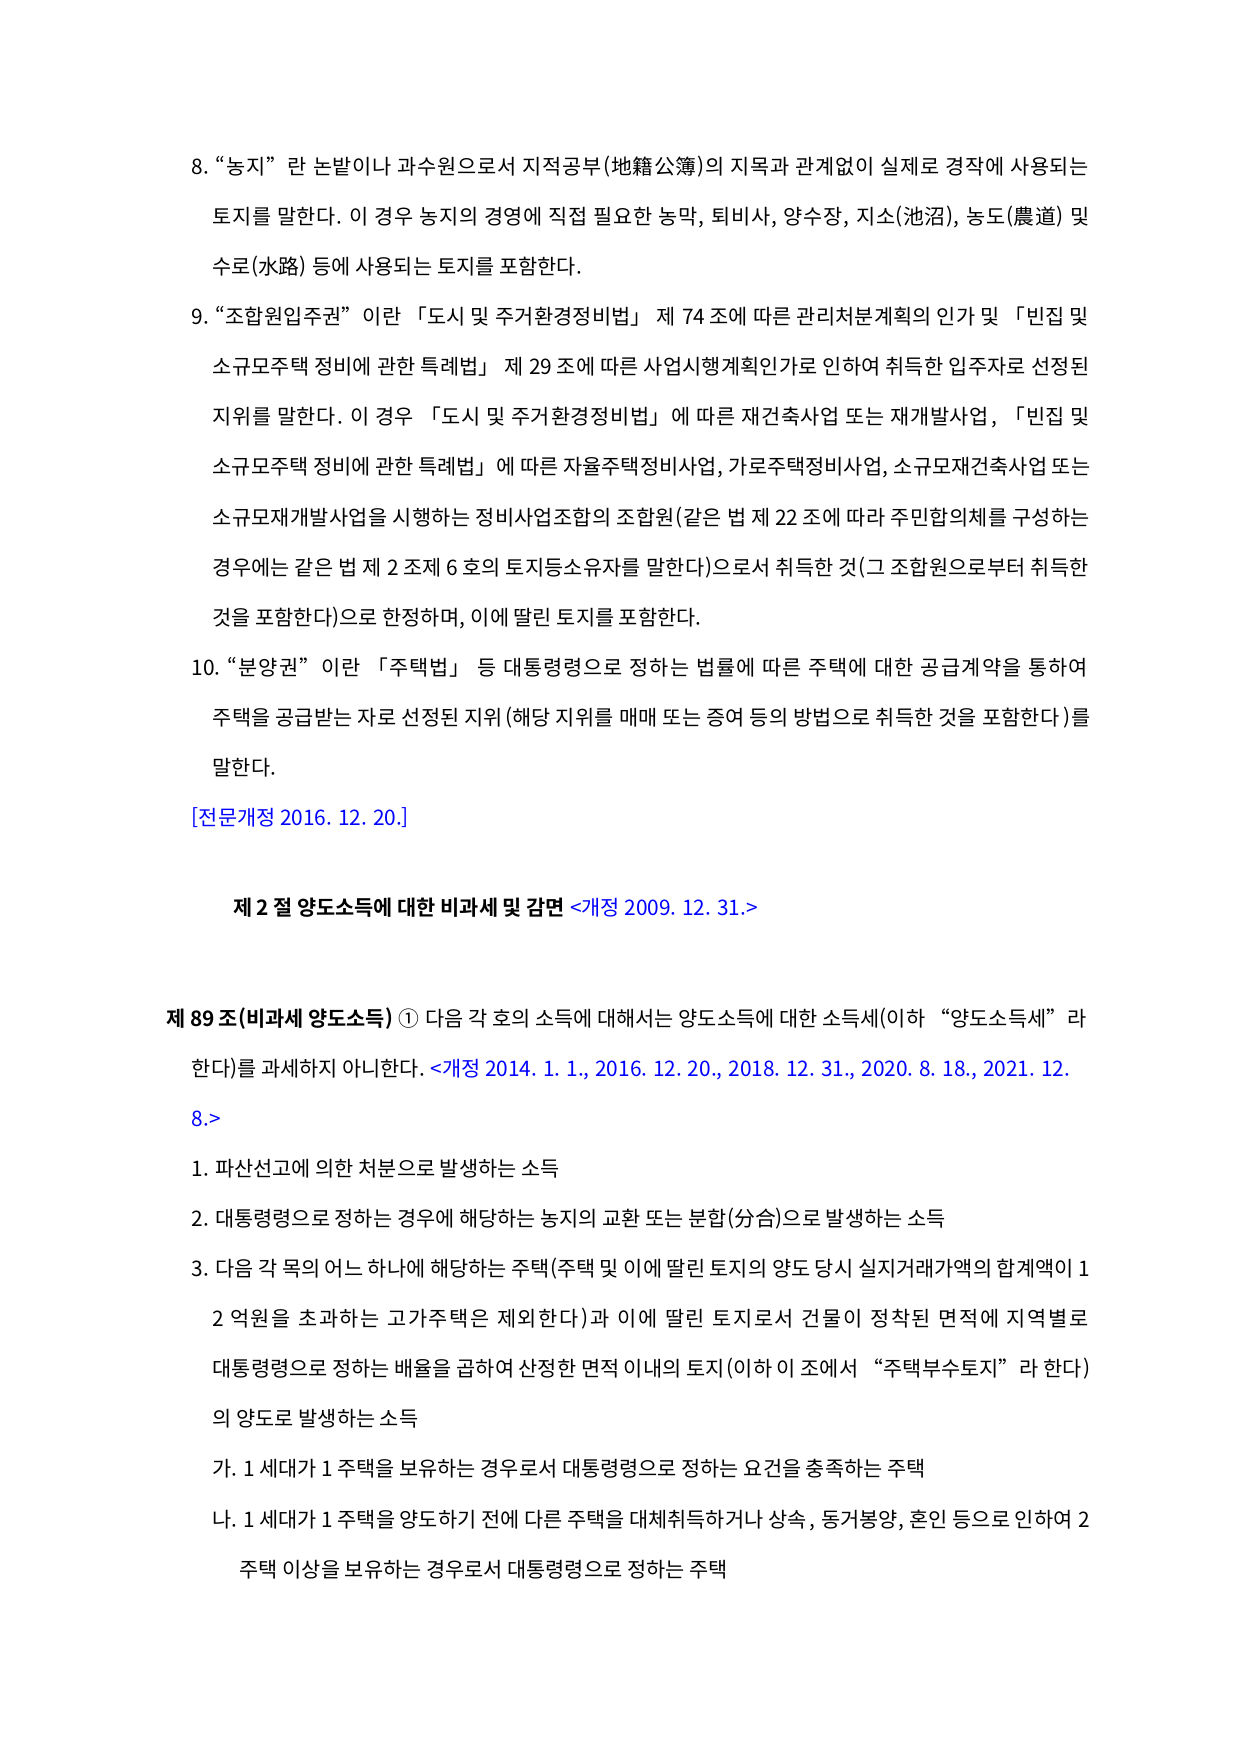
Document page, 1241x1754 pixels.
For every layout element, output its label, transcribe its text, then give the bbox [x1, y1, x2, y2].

text 10. “분양권”이란 「주택법」 등 대통령령으로 정하는 법률에 따른 주택에 대한 공급계약을 통하여 주택을 공급받는 자로 선정된 지위(해당 지위를 매매 또는 증여 등의 방법으로 취득한 것을 포함한다)를 말한다. [192, 651, 1090, 781]
text 3. 다음 각 목의 어느 하나에 해당하는 주택(주택 및 이에 딸린 토지의 양도 당시 실지거래가액의 합계액이 12억원을 초과하는 고가주택은 제외한다)과 이에 딸린 토지로서 건물이 정착된 면적에 지역별로 대통령령으로 정하는 배율을 곱하여 산정한 면적 이내의 토지(이하 이 조에서 “주택부수토지”라 한다)의 양도로 발생하는 소득 [192, 1252, 1090, 1433]
text 8. “농지”란 논밭이나 과수원으로서 지적공부(地籍公簿)의 지목과 관계없이 실제로 경작에 사용되는 토지를 말한다. 이 경우 농지의 경영에 직접 필요한 농막, 퇴비사, 양수장, 지소(池沼), 농도(農道) 및 수로(水路) 등에 사용되는 토지를 포함한다. [192, 150, 1090, 280]
text 제89조(비과세 양도소득) ① 다음 각 호의 소득에 대해서는 양도소득에 대한 소득세(이하 “양도소득세”라 한다)를 과세하지 아니한다. <개정 2014. 1. 1., 2016. 12. 20., 2018. 12. 31., 2020. 8. 18., 2021. 12. 8.> [167, 1002, 1090, 1132]
text 제2절 양도소득에 대한 비과세 및 감면 <개정 2009. 12. 31.> [233, 891, 1090, 921]
text 가. 1세대가 1주택을 보유하는 경우로서 대통령령으로 정하는 요건을 충족하는 주택 [212, 1453, 1090, 1483]
text 9. “조합원입주권”이란 「도시 및 주거환경정비법」 제74조에 따른 관리처분계획의 인가 및 「빈집 및 소규모주택 정비에 관한 특례법」 제29조에 따른 사업시행계획인가로 인하여 취득한 입주자로 선정된 지위를 말한다. 이 경우 「도시 및 주거환경정비법」에 따른 재건축사업 또는 재개발사업, 「빈집 및 소규모주택 정비에 관한 특례법」에 따른 자율주택정비사업, 가로주택정비사업, 소규모재건축사업 또는 소규모재개발사업을 시행하는 정비사업조합의 조합원(같은 법 제22조에 따라 주민합의체를 구성하는 경우에는 같은 법 제2조제6호의 토지등소유자를 말한다)으로서 취득한 것(그 조합원으로부터 취득한 것을 포함한다)으로 한정하며, 이에 딸린 토지를 포함한다. [192, 300, 1090, 631]
text 2. 대통령령으로 정하는 경우에 해당하는 농지의 교환 또는 분합(分合)으로 발생하는 소득 [192, 1202, 1090, 1232]
text [전문개정 2016. 12. 20.] [192, 801, 1090, 832]
text 나. 1세대가 1주택을 양도하기 전에 다른 주택을 대체취득하거나 상속, 동거봉양, 혼인 등으로 인하여 2주택 이상을 보유하는 경우로서 대통령령으로 정하는 주택 [212, 1503, 1090, 1583]
text 1. 파산선고에 의한 처분으로 발생하는 소득 [192, 1152, 1090, 1182]
